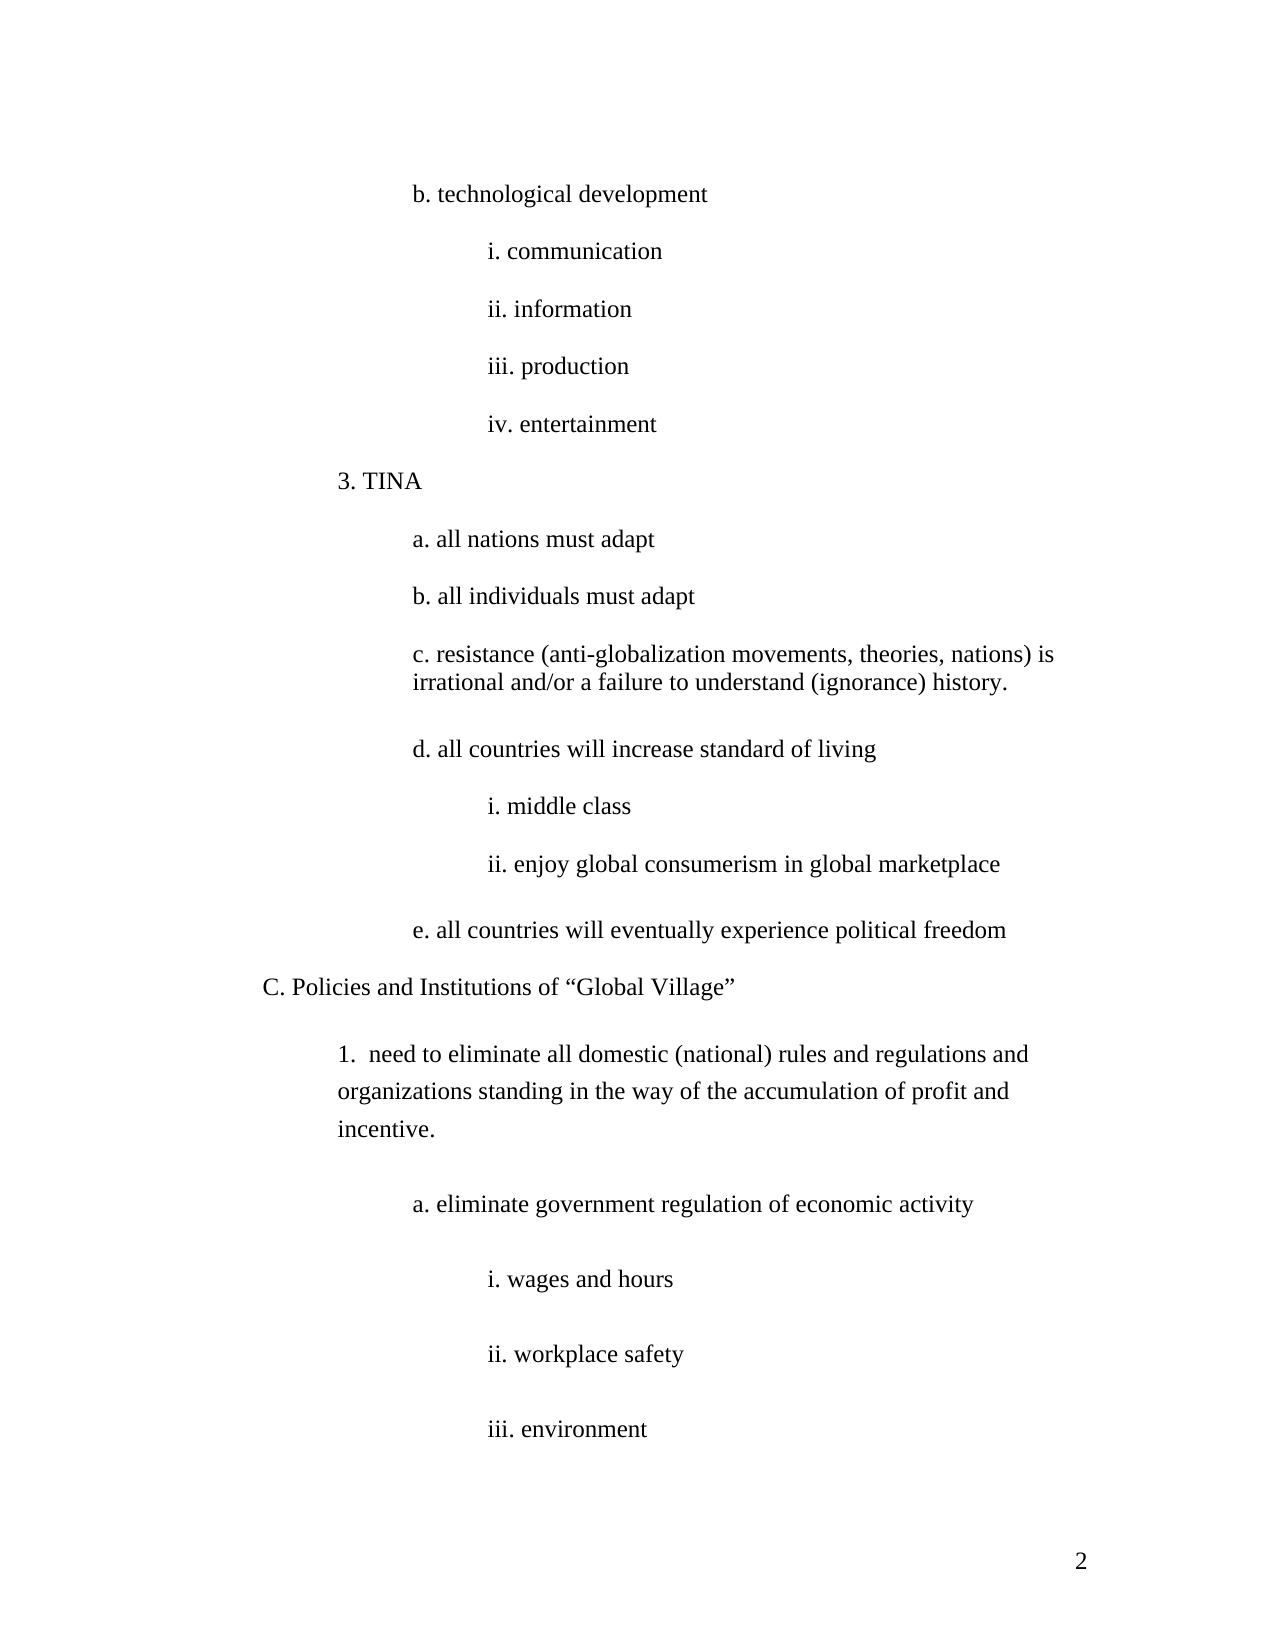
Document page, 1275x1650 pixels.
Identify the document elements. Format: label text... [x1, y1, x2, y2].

text i. communication [187, 236, 1087, 265]
text ii. enjoy global consumerism in global marketplace [337, 849, 1087, 877]
text c. resistance (anti-globalization movements, theories, nations) is irrational and/or a failure to understand (ignorance) history. [412, 639, 1087, 696]
text a. eliminate government regulation of economic activity [412, 1180, 1087, 1217]
text d. all countries will increase standard of living [337, 734, 1087, 762]
text b. all individuals must adapt [337, 581, 1087, 610]
text ii. information [187, 294, 1087, 322]
text iv. entertainment [187, 409, 1087, 437]
text i. middle class [337, 791, 1087, 820]
text iii. environment [412, 1405, 1087, 1442]
text ii. workplace safety [412, 1330, 1087, 1367]
text b. technological development [187, 179, 1087, 207]
text iii. production [187, 351, 1087, 380]
text e. all countries will eventually experience political freedom [187, 906, 1087, 944]
text 1. need to eliminate all domestic (national) rules and regulations and organizations standing in the way of the accumulation of profit and incentive. [337, 1030, 1087, 1142]
text C. Policies and Institutions of “Global Village” [187, 972, 1087, 1001]
text 3. TINA [187, 466, 1087, 495]
text a. all nations must adapt [337, 524, 1087, 552]
text i. wages and hours [412, 1255, 1087, 1292]
